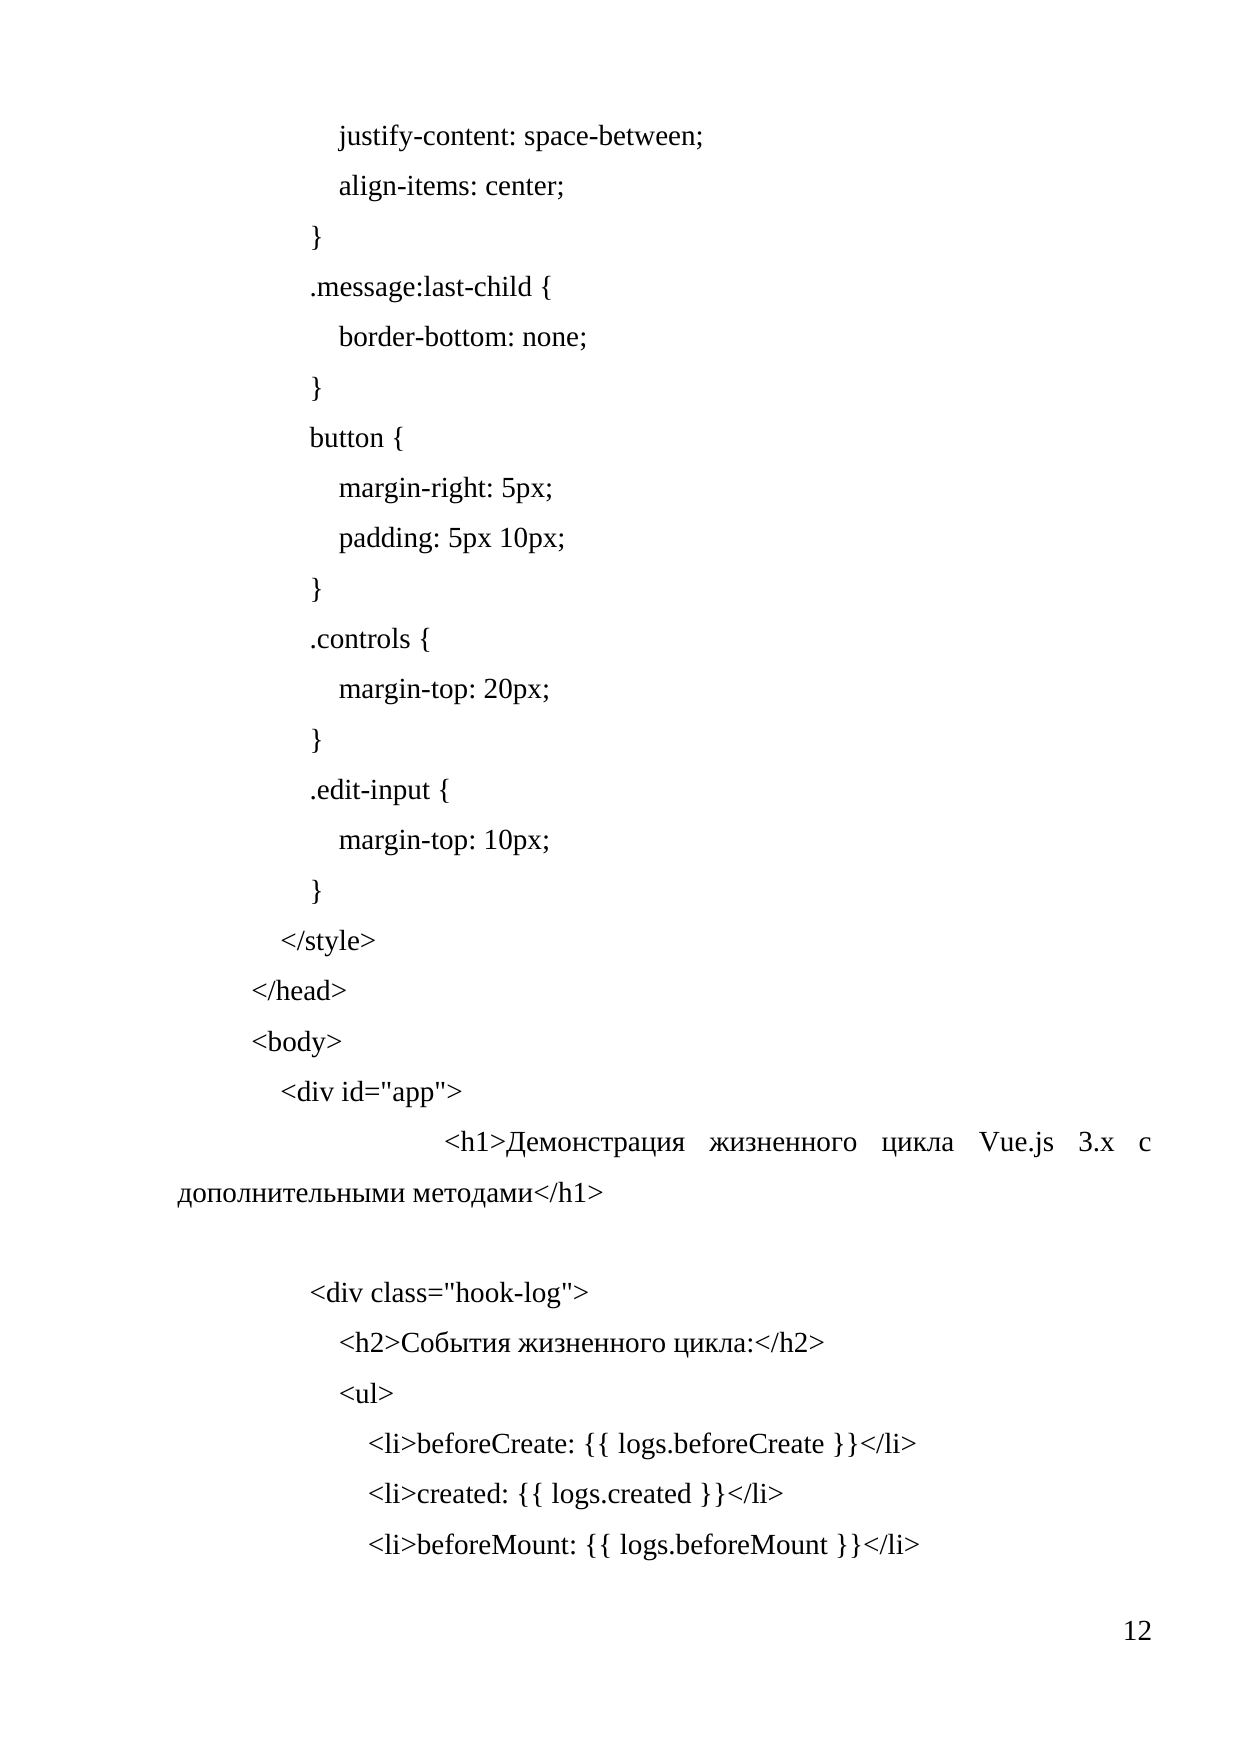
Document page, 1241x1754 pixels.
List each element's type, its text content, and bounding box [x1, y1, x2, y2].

text } [177, 571, 1152, 604]
text } [177, 722, 1152, 755]
text align-items: center; [177, 168, 1152, 202]
text padding: 5px 10px; [177, 521, 1152, 554]
text } [177, 873, 1152, 906]
text justify-content: space-between; [177, 118, 1152, 152]
text } [177, 219, 1152, 252]
text .edit-input { [177, 772, 1152, 806]
text <li>beforeMount: {{ logs.beforeMount }}</li> [177, 1527, 1152, 1560]
text <h2>События жизненного цикла:</h2> [177, 1326, 1152, 1359]
text </style> [177, 923, 1152, 957]
text <li>beforeCreate: {{ logs.beforeCreate }}</li> [177, 1426, 1152, 1460]
text </head> [177, 973, 1152, 1007]
text margin-right: 5px; [177, 470, 1152, 504]
text <body> [177, 1024, 1152, 1057]
text margin-top: 20px; [177, 672, 1152, 705]
text <h1>Демонстрация жизненного цикла Vue.js 3.x с дополнительными методами</h1> [177, 1124, 1152, 1208]
text button { [177, 420, 1152, 453]
text border-bottom: none; [177, 319, 1152, 353]
text <div id="app"> [177, 1074, 1152, 1108]
text margin-top: 10px; [177, 822, 1152, 856]
text <li>created: {{ logs.created }}</li> [177, 1477, 1152, 1510]
text .message:last-child { [177, 269, 1152, 303]
text } [177, 370, 1152, 403]
text .controls { [177, 621, 1152, 655]
text <ul> [177, 1376, 1152, 1409]
text <div class="hook-log"> [177, 1275, 1152, 1309]
